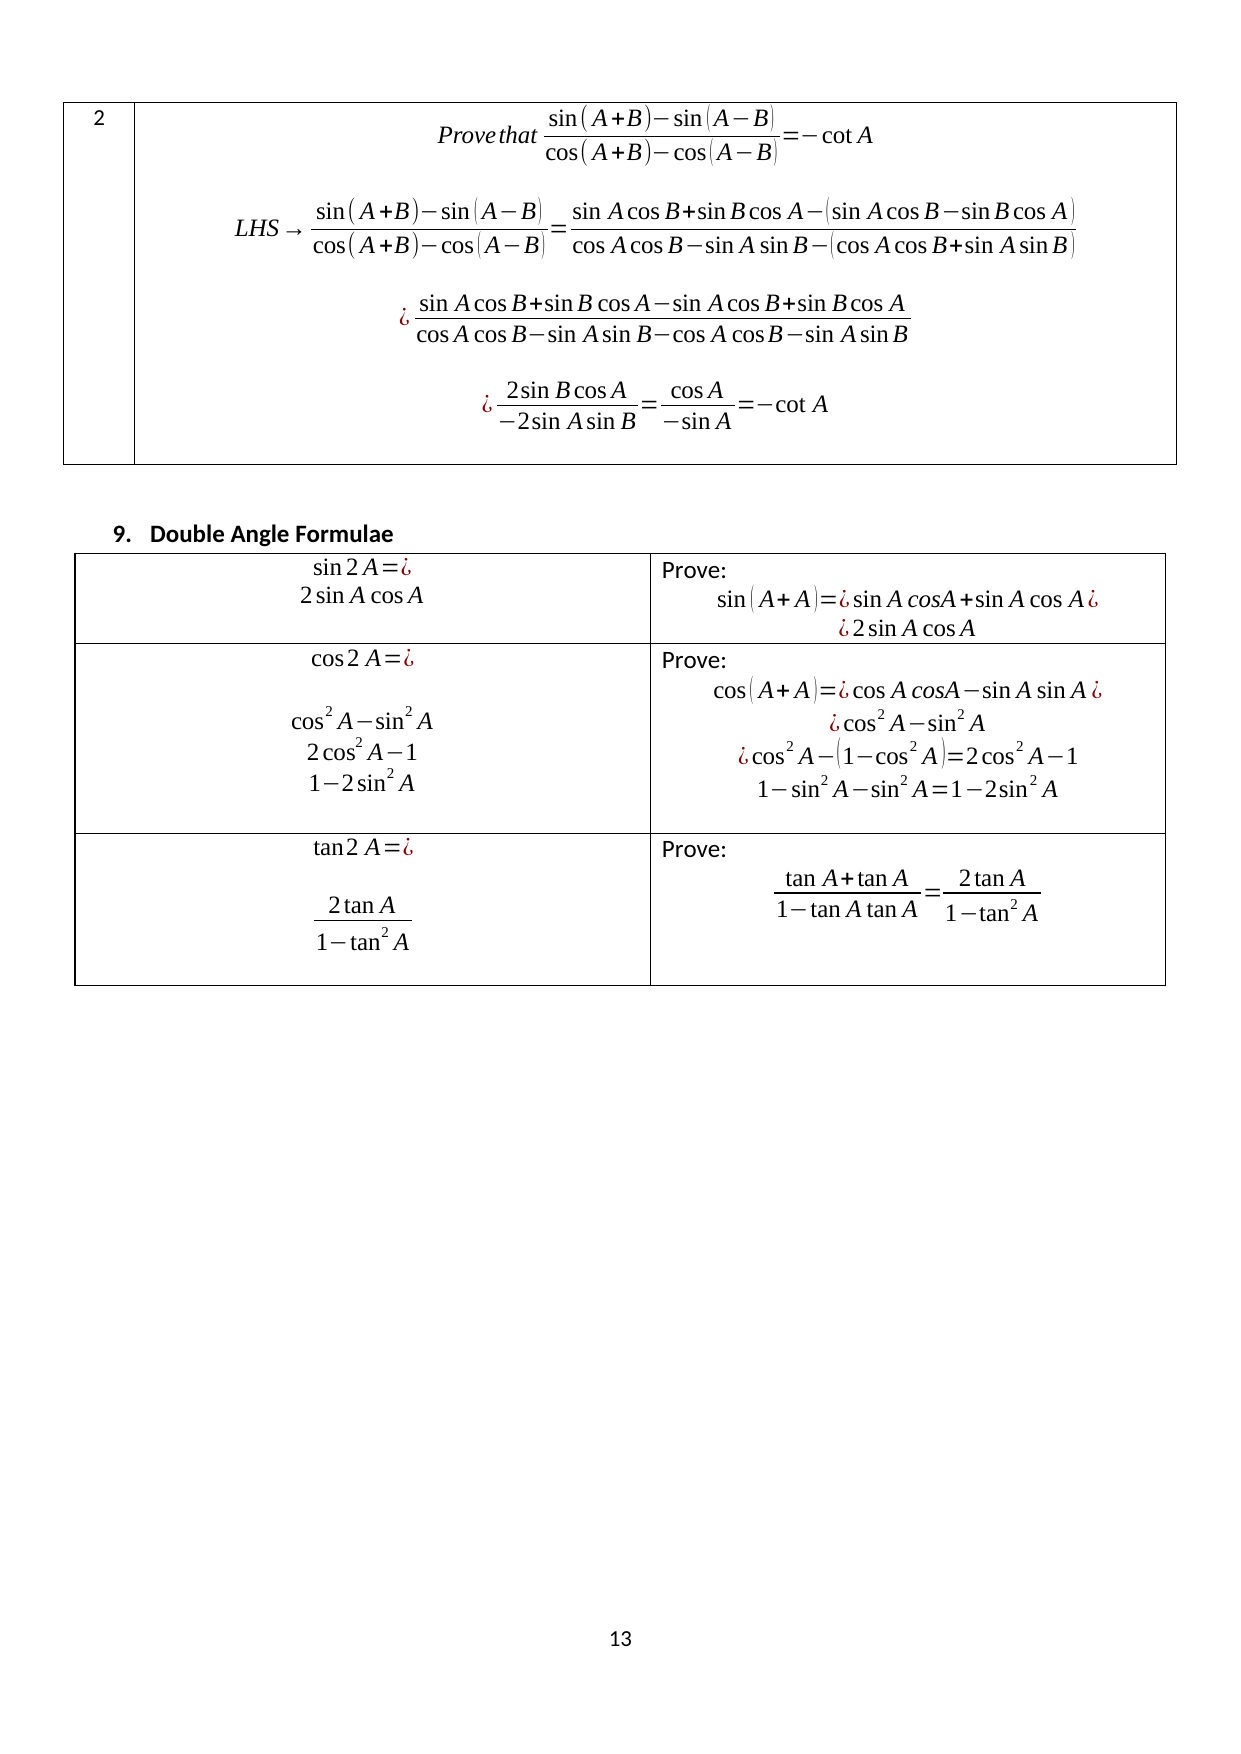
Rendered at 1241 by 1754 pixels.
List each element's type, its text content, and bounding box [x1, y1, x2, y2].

table_header Prove: [651, 554, 1165, 643]
table_cell [76, 644, 650, 832]
table_header [135, 103, 1176, 464]
table_cell [76, 834, 650, 985]
table_header [76, 554, 650, 643]
table_header 2 [64, 103, 134, 464]
table_cell Prove: [651, 644, 1165, 832]
table_cell Prove: [651, 834, 1165, 985]
subtitle Double Angle Formulae [112, 518, 1165, 548]
